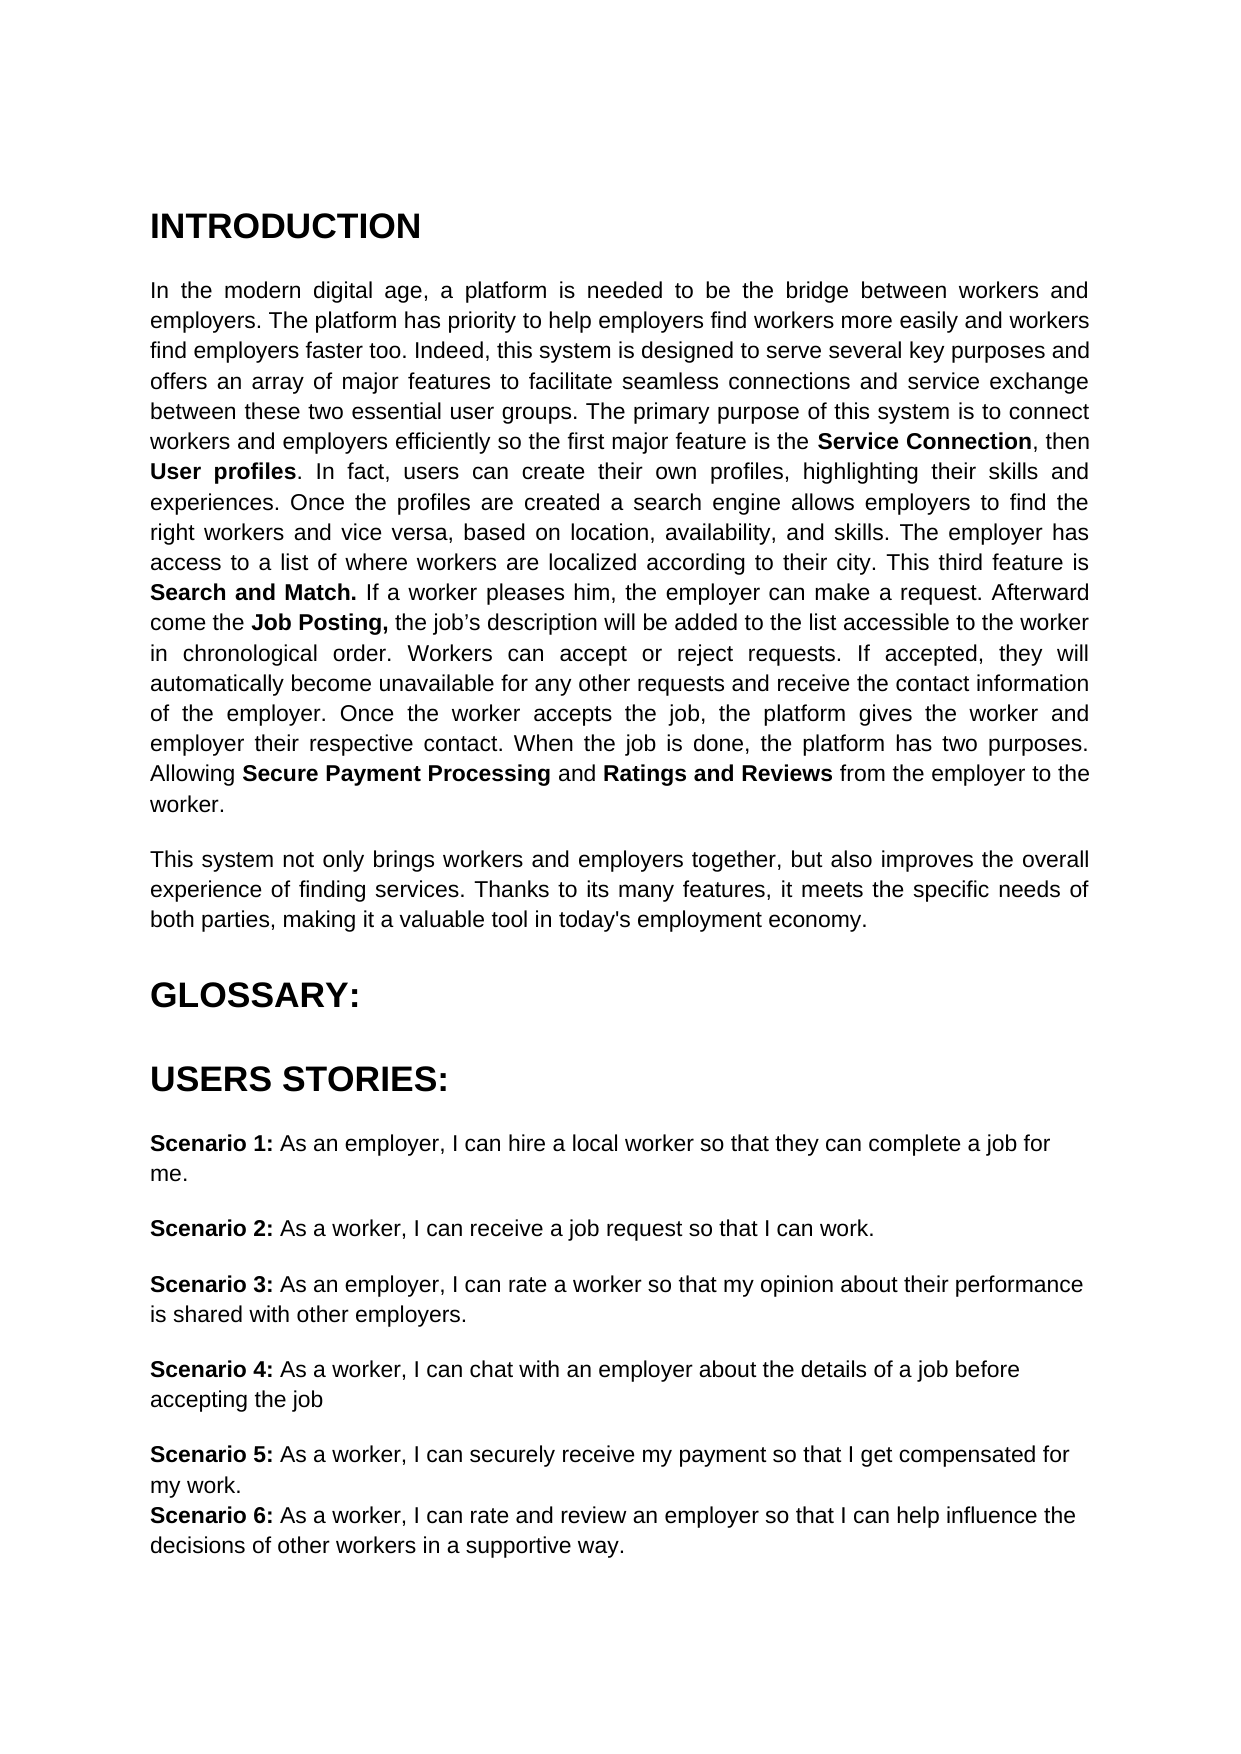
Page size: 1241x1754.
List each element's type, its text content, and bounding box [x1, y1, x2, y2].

text Scenario 3: As an employer, I can rate a worker so that my opinion about their performance is shared with other employers. [150, 1271, 1090, 1327]
text In the modern digital age, a platform is needed to be the bridge between workers and employers. The platform has priority to help employers find workers more easily and workers find employers faster too. Indeed, this system is designed to serve several key purposes and offers an array of major features to facilitate seamless connections and service exchange between these two essential user groups. The primary purpose of this system is to connect workers and employers efficiently so the first major feature is the Service Connection, then User profiles. In fact, users can create their own profiles, highlighting their skills and experiences. Once the profiles are created a search engine allows employers to find the right workers and vice versa, based on location, availability, and skills. The employer has access to a list of where workers are localized according to their city. This third feature is Search and Match. If a worker pleases him, the employer can make a request. Afterward come the Job Posting, the job’s description will be added to the list accessible to the worker in chronological order. Workers can accept or reject requests. If accepted, they will automatically become unavailable for any other requests and receive the contact information of the employer. Once the worker accepts the job, the platform gives the worker and employer their respective contact. When the job is done, the platform has two purposes. Allowing Secure Payment Processing and Ratings and Reviews from the employer to the worker. [150, 277, 1090, 817]
text INTRODUCTION [150, 205, 1090, 246]
subtitle USERS STORIES: [150, 1058, 1090, 1099]
text Scenario 2: As a worker, I can receive a job request so that I can work. [150, 1215, 1090, 1242]
text Scenario 5: As a worker, I can securely receive my payment so that I get compensated for my work. Scenario 6: As a worker, I can rate and review an employer so that I can help influence the decisions of other workers in a supportive way. [150, 1441, 1090, 1558]
text This system not only brings workers and employers together, but also improves the overall experience of finding services. Thanks to its many features, it meets the specific needs of both parties, making it a valuable tool in today's employment economy. [150, 846, 1090, 932]
text Scenario 1: As an employer, I can hire a local worker so that they can complete a job for me. [150, 1130, 1090, 1186]
subtitle GLOSSARY: [150, 974, 1090, 1014]
text Scenario 4: As a worker, I can chat with an employer about the details of a job before accepting the job [150, 1356, 1090, 1412]
